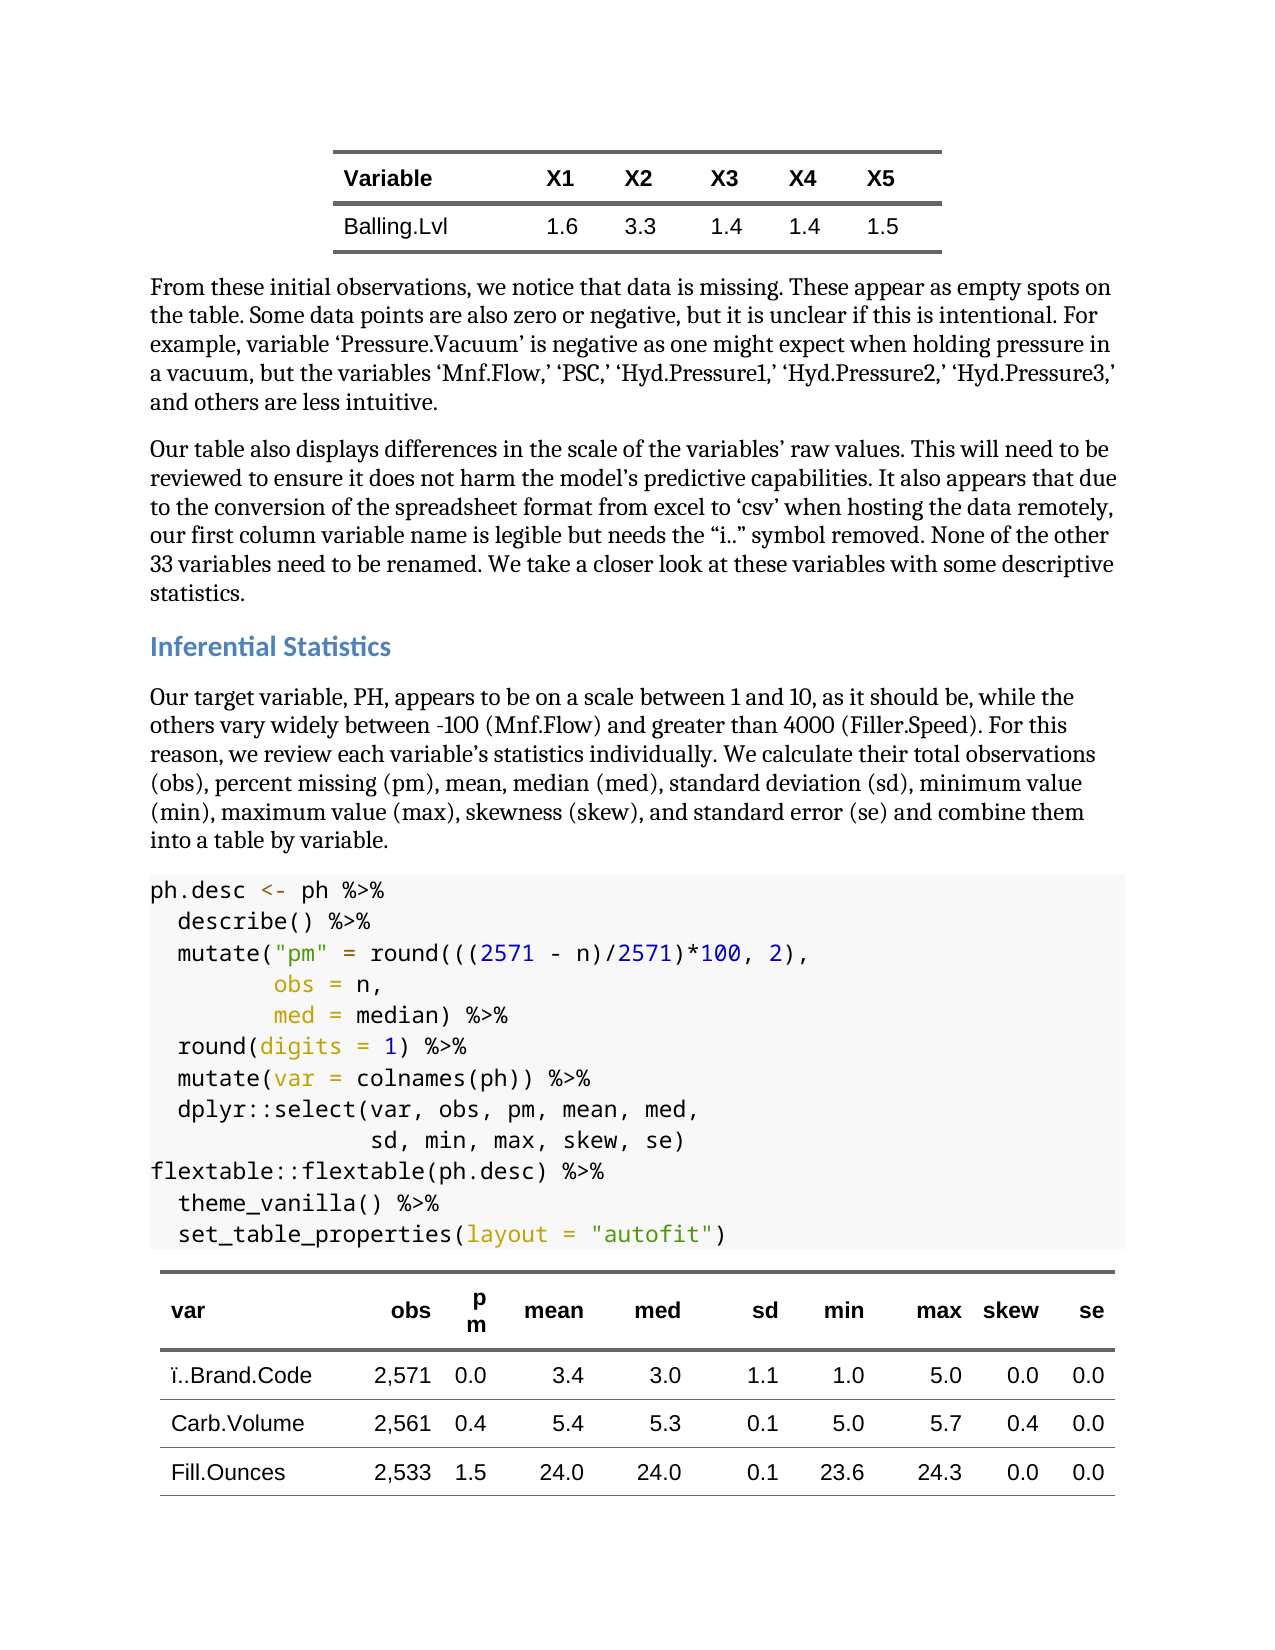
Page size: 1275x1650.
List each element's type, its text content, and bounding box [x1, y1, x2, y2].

table_header X3 [700, 154, 778, 201]
table_cell 1.6 [536, 206, 614, 249]
table_cell 1.5 [442, 1448, 497, 1495]
table_cell 0.0 [1049, 1352, 1115, 1399]
table_header X1 [536, 154, 614, 201]
table_cell 0.4 [442, 1400, 497, 1447]
table_cell Carb.Volume [160, 1400, 363, 1447]
table_cell 0.0 [442, 1352, 497, 1399]
table_cell 0.0 [1049, 1400, 1115, 1447]
table_cell 1.4 [700, 206, 778, 249]
table_cell 0.1 [691, 1448, 789, 1495]
table_header X5 [856, 154, 942, 201]
table_cell 5.0 [875, 1352, 972, 1399]
table_cell Fill.Ounces [160, 1448, 363, 1495]
table_header var [160, 1274, 363, 1347]
text ph.desc <- ph %>% describe() %>% mutate("pm" = round(((2571 - n)/2571)*100, 2), obs = n, med = median) %>% round(digits = 1) %>% mutate(var = colnames(ph)) %>% dplyr::select(var, obs, pm, mean, med, sd, min, max, skew, se) flextable::flextable(ph.desc) %>% theme_vanilla() %>% set_table_properties(layout = "autofit") [370, 874, 1125, 1249]
table_cell 2,571 [363, 1352, 442, 1399]
table_header mean [497, 1274, 594, 1347]
table_header X2 [614, 154, 700, 201]
table_header X4 [778, 154, 856, 201]
table_cell 3.3 [614, 206, 700, 249]
table_cell 1.0 [789, 1352, 875, 1399]
table_cell 24.0 [594, 1448, 691, 1495]
table_cell ï..Brand.Code [160, 1352, 363, 1399]
table_cell 3.0 [594, 1352, 691, 1399]
table_cell 3.4 [497, 1352, 594, 1399]
table_cell 5.4 [497, 1400, 594, 1447]
table_header Variable [333, 154, 536, 201]
table_cell 0.0 [1049, 1448, 1115, 1495]
table_cell 5.0 [789, 1400, 875, 1447]
table_header med [594, 1274, 691, 1347]
table_cell 1.5 [856, 206, 942, 249]
text Our table also displays differences in the scale of the variables’ raw values. This will need to be reviewed to ensure it does not harm the model’s predictive capabilities. It also appears that due to the conversion of the spreadsheet format from excel to ‘csv’ when hosting the data remotely, our first column variable name is legible but needs the “i..” symbol removed. None of the other 33 variables need to be renamed. We take a closer look at these variables with some descriptive statistics. [150, 435, 1125, 607]
table_cell 2,561 [363, 1400, 442, 1447]
table_header min [789, 1274, 875, 1347]
table_header max [875, 1274, 972, 1347]
table_header pm [442, 1274, 497, 1347]
table_header skew [972, 1274, 1049, 1347]
table_cell 5.3 [594, 1400, 691, 1447]
text Our target variable, PH, appears to be on a scale between 1 and 10, as it should be, while the others vary widely between -100 (Mnf.Flow) and greater than 4000 (Filler.Speed). For this reason, we review each variable’s statistics individually. We calculate their total observations (obs), percent missing (pm), mean, median (med), standard deviation (sd), minimum value (min), maximum value (max), skewness (skew), and standard error (se) and combine them into a table by variable. [150, 683, 1125, 855]
table_cell 1.1 [691, 1352, 789, 1399]
table_cell 0.0 [972, 1448, 1049, 1495]
table_cell 0.0 [972, 1352, 1049, 1399]
text From these initial observations, we notice that data is missing. These appear as empty spots on the table. Some data points are also zero or negative, but it is unclear if this is intentional. For example, variable ‘Pressure.Vacuum’ is negative as one might expect when holding pressure in a vacuum, but the variables ‘Mnf.Flow,’ ‘PSC,’ ‘Hyd.Pressure1,’ ‘Hyd.Pressure2,’ ‘Hyd.Pressure3,’ and others are less intuitive. [150, 272, 1125, 416]
subtitle Inferential Statistics [150, 628, 1125, 664]
table_cell 23.6 [789, 1448, 875, 1495]
table_header se [1049, 1274, 1115, 1347]
table_header obs [363, 1274, 442, 1347]
table_cell 1.4 [778, 206, 856, 249]
table_cell 0.1 [691, 1400, 789, 1447]
table_cell Balling.Lvl [333, 206, 536, 249]
table_header sd [691, 1274, 789, 1347]
table_cell 0.4 [972, 1400, 1049, 1447]
table_cell 24.3 [875, 1448, 972, 1495]
table_cell 24.0 [497, 1448, 594, 1495]
table_cell 2,533 [363, 1448, 442, 1495]
table_cell 5.7 [875, 1400, 972, 1447]
